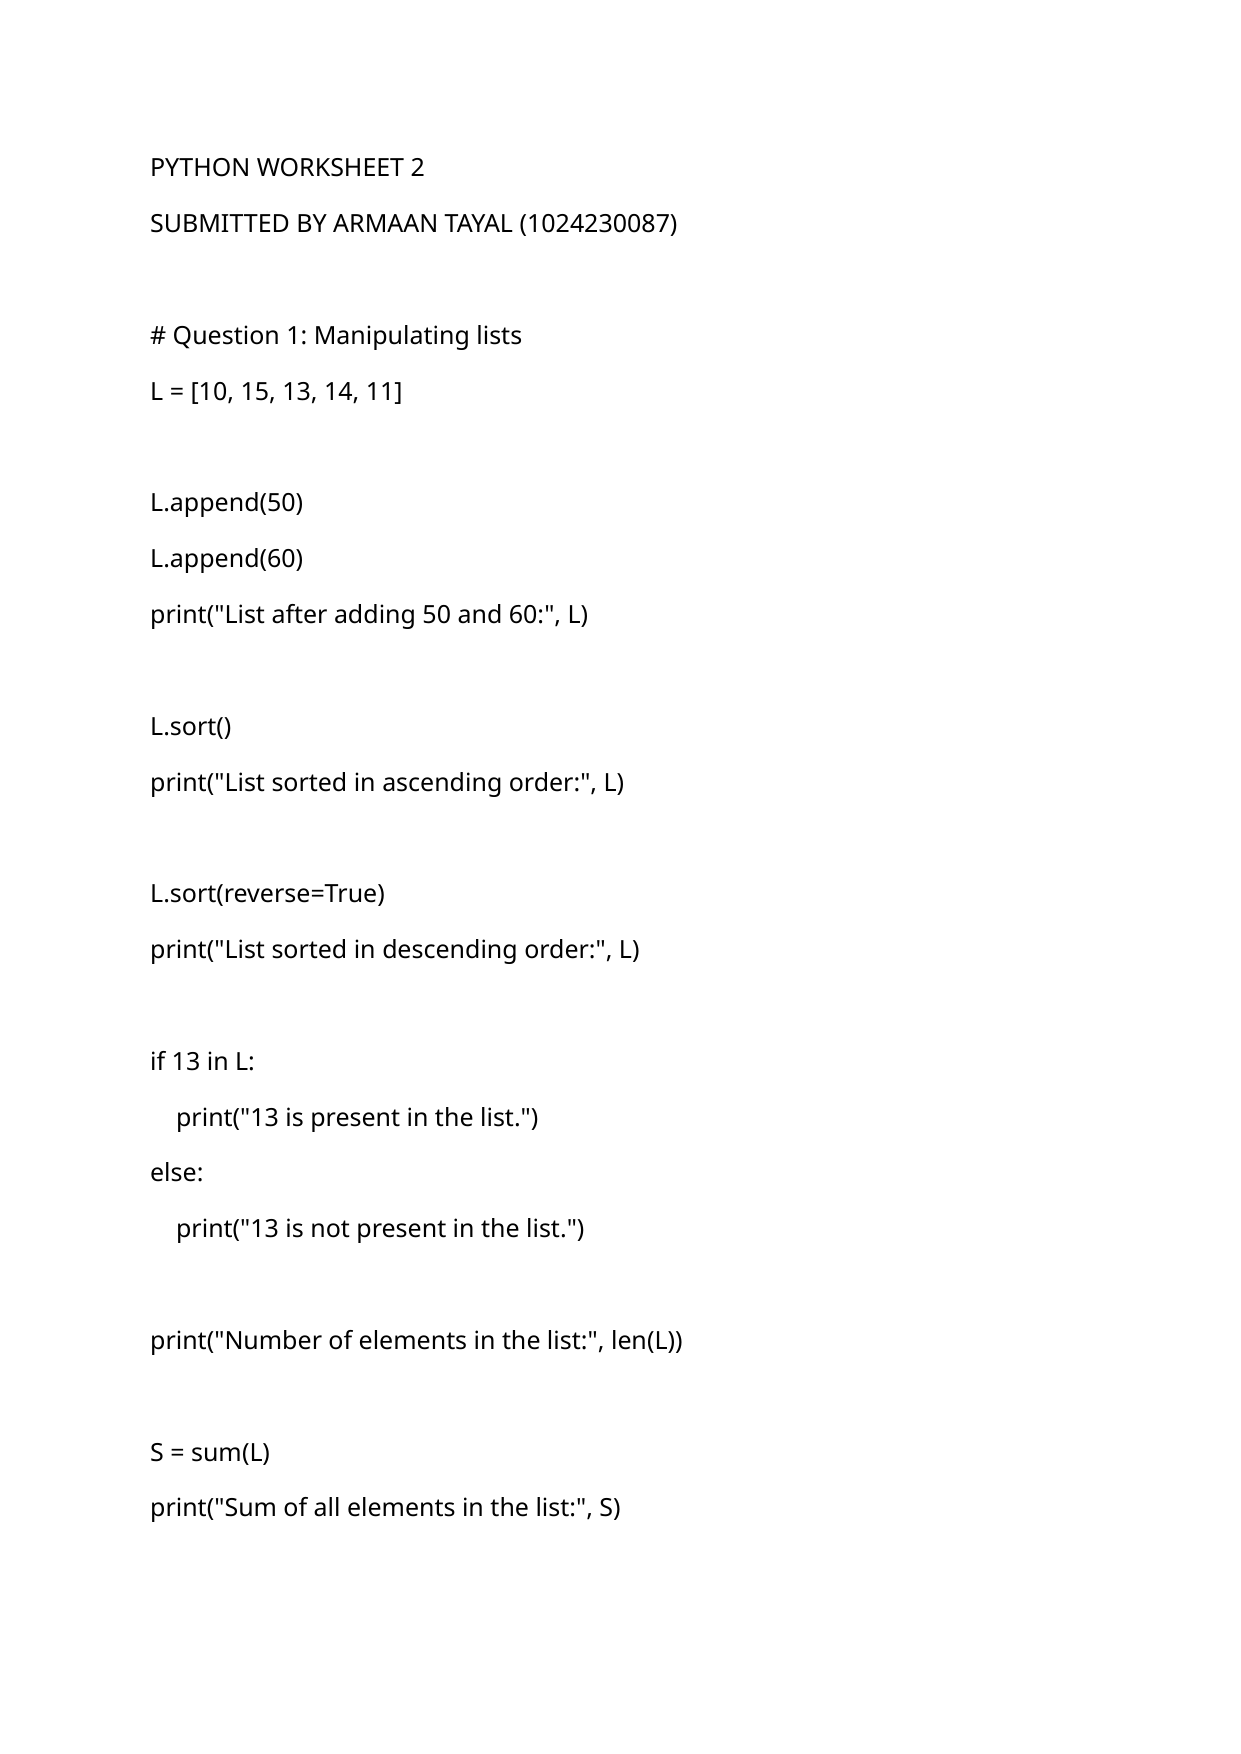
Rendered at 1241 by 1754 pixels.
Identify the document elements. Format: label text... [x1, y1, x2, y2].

text print("List after adding 50 and 60:", L) [150, 597, 1090, 631]
text L.sort(reverse=True) [150, 876, 1090, 910]
text print("List sorted in descending order:", L) [150, 932, 1090, 966]
text print("13 is not present in the list.") [150, 1211, 1090, 1245]
text L.append(60) [150, 541, 1090, 575]
text L.append(50) [150, 485, 1090, 519]
text print("13 is present in the list.") [150, 1099, 1090, 1133]
text S = sum(L) [150, 1434, 1090, 1468]
text SUBMITTED BY ARMAAN TAYAL (1024230087) [150, 206, 1090, 240]
text PYTHON WORKSHEET 2 [150, 150, 1090, 184]
text print("Sum of all elements in the list:", S) [150, 1490, 1090, 1524]
text L = [10, 15, 13, 14, 11] [150, 373, 1090, 407]
text else: [150, 1155, 1090, 1189]
text print("List sorted in ascending order:", L) [150, 764, 1090, 798]
text if 13 in L: [150, 1043, 1090, 1077]
text # Question 1: Manipulating lists [150, 317, 1090, 352]
text L.sort() [150, 708, 1090, 742]
text print("Number of elements in the list:", len(L)) [150, 1322, 1090, 1357]
